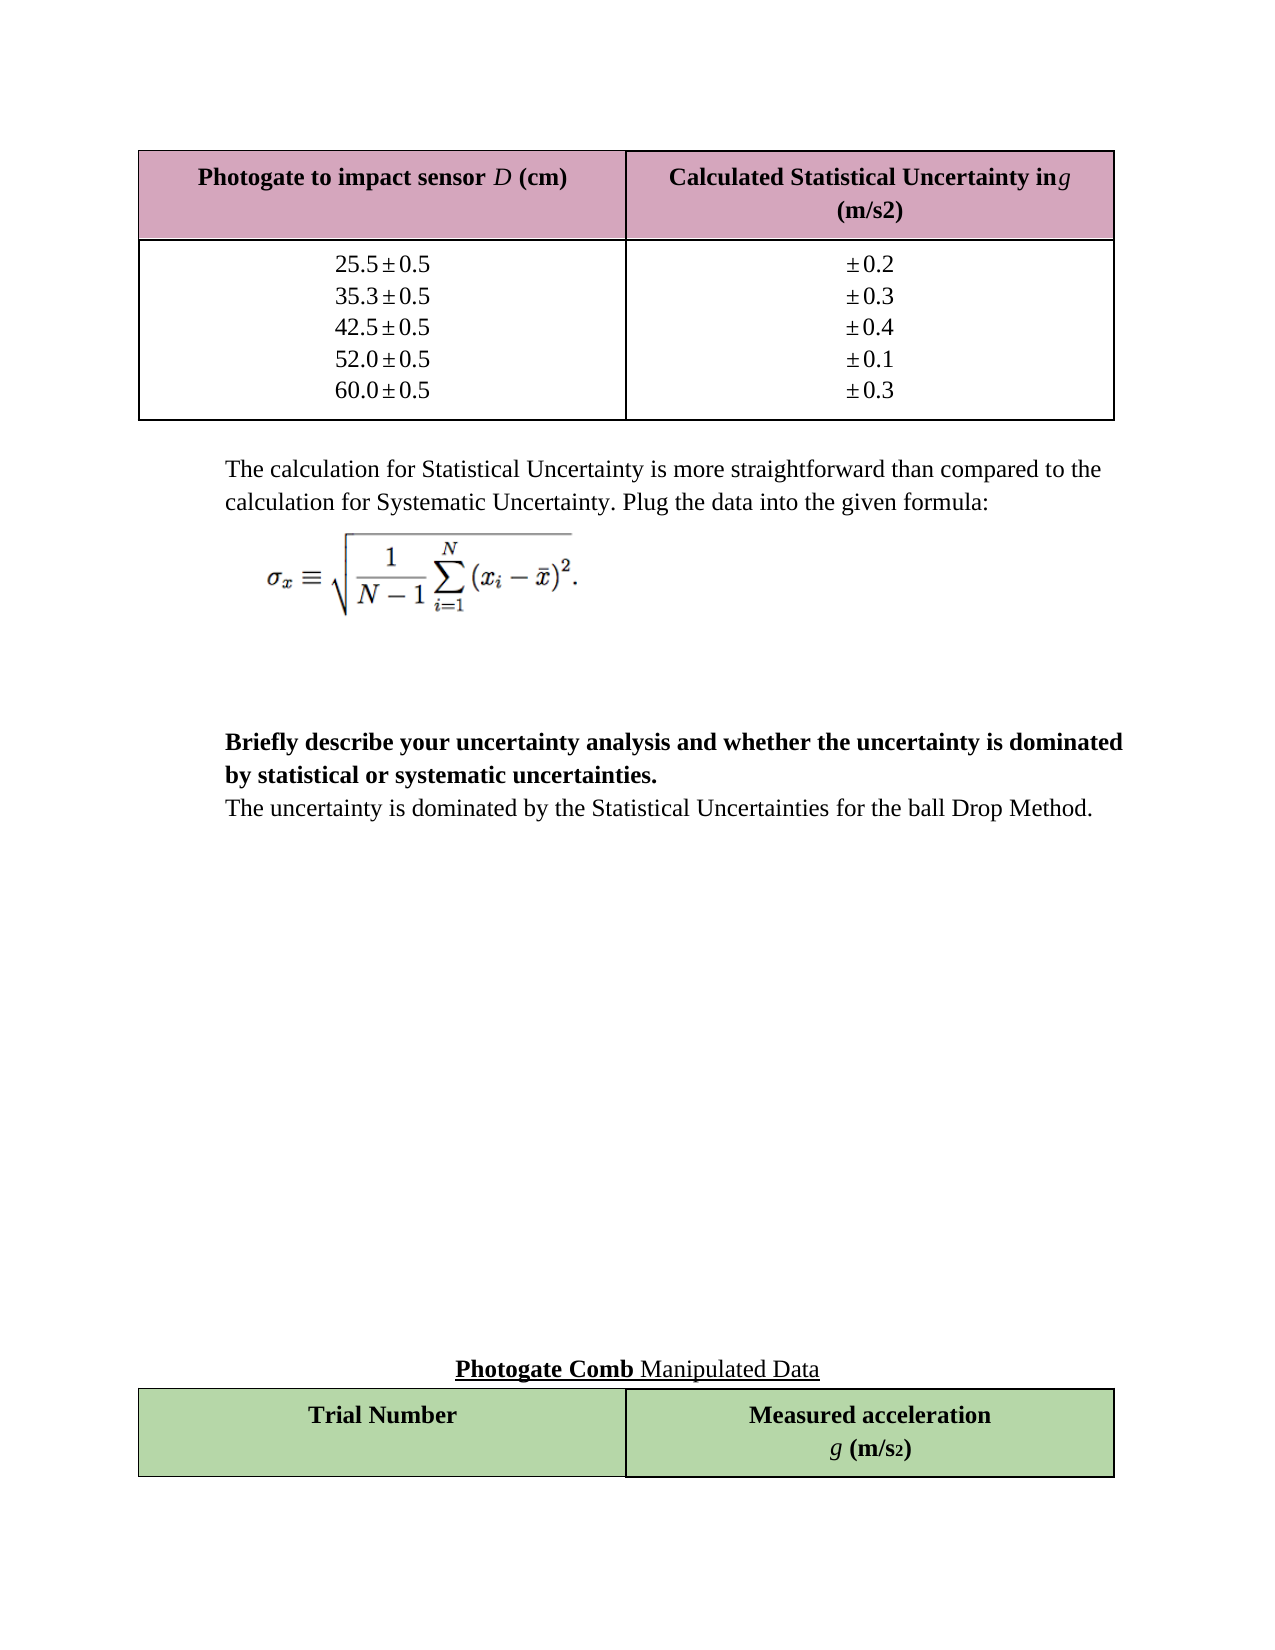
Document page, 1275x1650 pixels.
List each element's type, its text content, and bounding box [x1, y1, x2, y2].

table_cell [627, 241, 1113, 419]
table_header Trial Number [139, 1389, 625, 1476]
text Photogate Comb Manipulated Data [150, 1354, 1125, 1383]
table_cell [140, 241, 625, 419]
picture [225, 520, 614, 625]
table_header Measured acceleration (m/s2) [627, 1390, 1113, 1476]
text The calculation for Statistical Uncertainty is more straightforward than compared to the calculation for Systematic Uncertainty. Plug the data into the given formula: [225, 454, 1125, 516]
table_header Photogate to impact sensor (cm) [139, 151, 625, 238]
text The uncertainty is dominated by the Statistical Uncertainties for the ball Drop Method. [225, 793, 1125, 822]
table_header Calculated Statistical Uncertainty in (m/s2) [627, 152, 1113, 238]
text Briefly describe your uncertainty analysis and whether the uncertainty is dominated by statistical or systematic uncertainties. [225, 727, 1125, 789]
